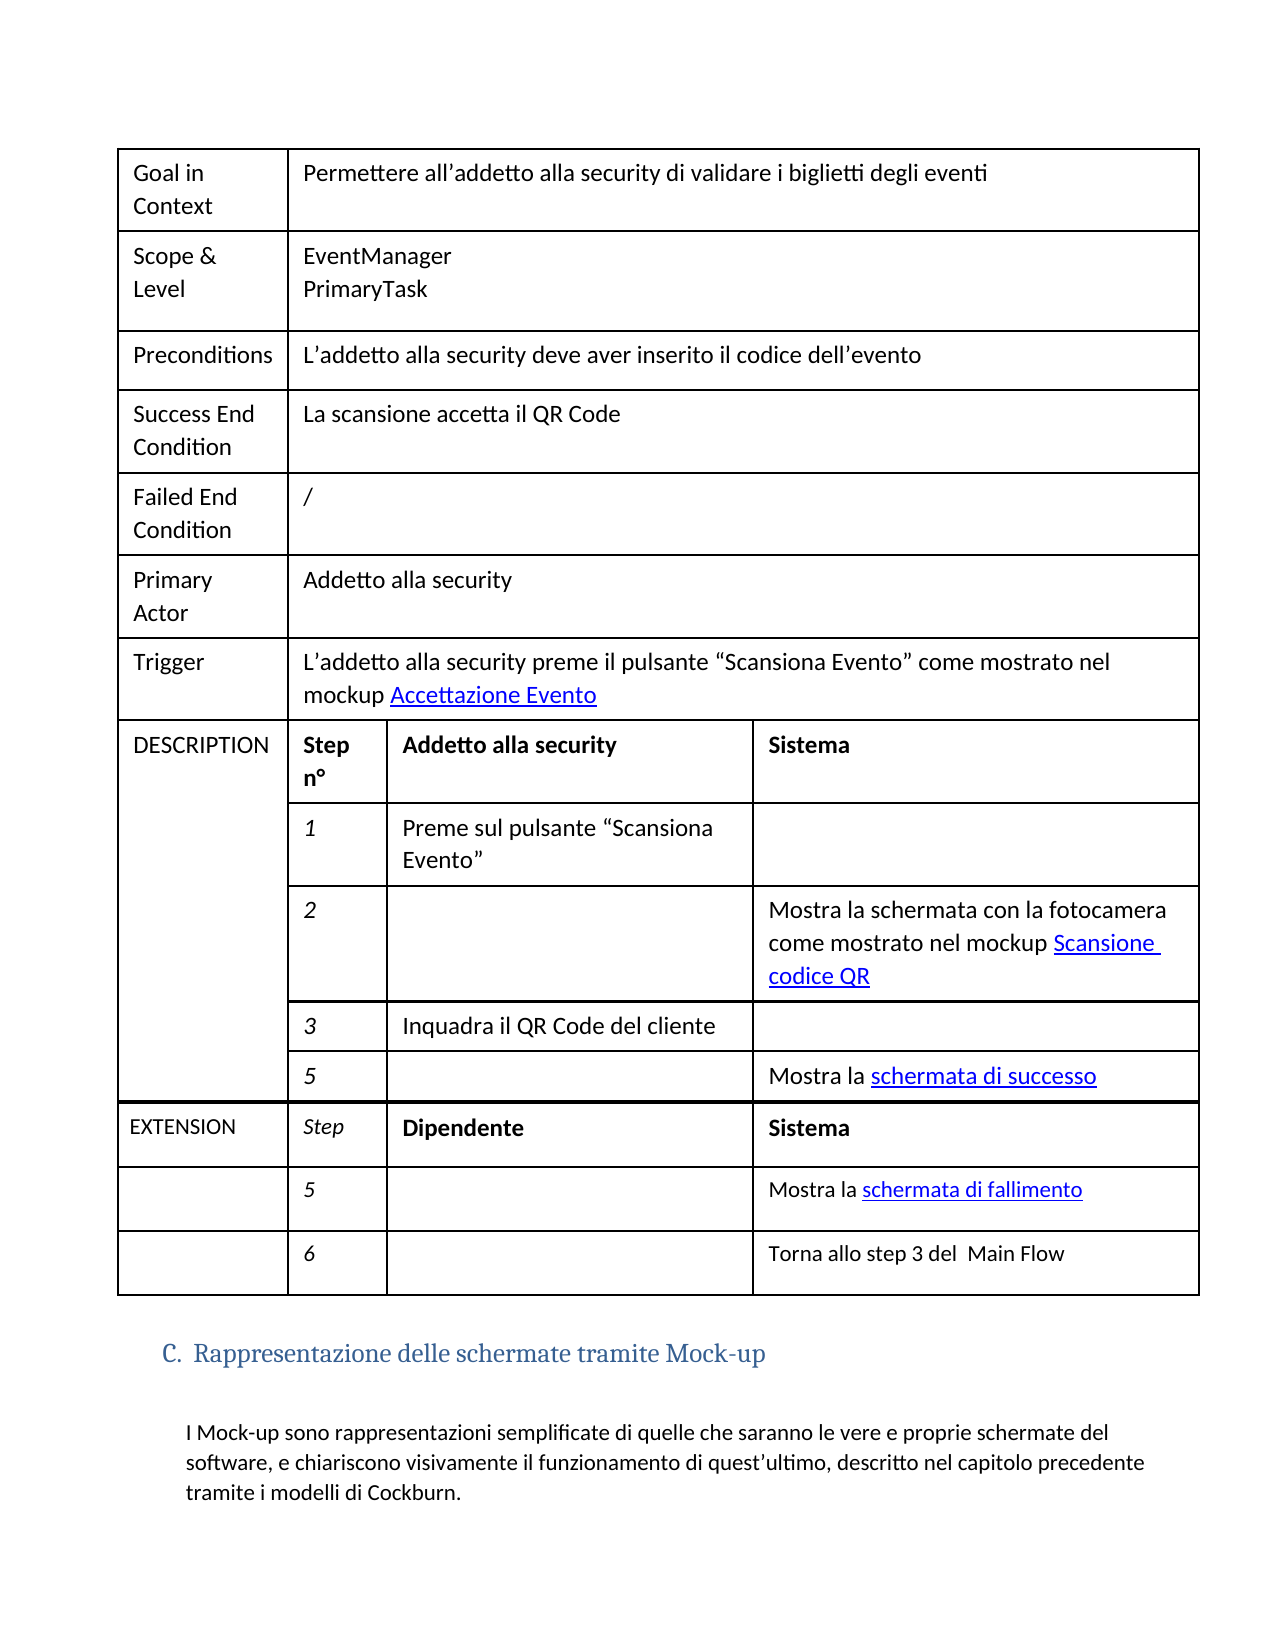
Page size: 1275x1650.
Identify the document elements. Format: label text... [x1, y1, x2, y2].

table_cell [119, 1232, 287, 1294]
table_cell [388, 1052, 752, 1100]
table_cell DESCRIPTION [119, 721, 287, 1100]
subtitle Rappresentazione delle schermate tramite Mock-up [162, 1338, 1157, 1369]
table_cell Trigger [119, 639, 287, 719]
table_cell Torna allo step 3 del Main Flow [754, 1232, 1198, 1294]
table_cell Mostra la schermata con la fotocamera come mostrato nel mockup Scansione codice QR [754, 887, 1198, 1000]
table_cell 1 [289, 804, 386, 885]
table_cell Primary Actor [119, 556, 287, 637]
table_header Sistema [754, 1104, 1198, 1166]
table_cell 3 [289, 1003, 386, 1050]
table_cell Success End Condition [119, 391, 287, 472]
table_cell [388, 887, 752, 1000]
table_cell La scansione accetta il QR Code [289, 391, 1198, 472]
table_cell Mostra la schermata di successo [754, 1052, 1198, 1100]
table_cell Preme sul pulsante “Scansiona Evento” [388, 804, 752, 885]
table_cell 2 [289, 887, 386, 1000]
table_cell Preconditions [119, 332, 287, 389]
table_cell Failed End Condition [119, 474, 287, 554]
table_cell Addetto alla security [388, 721, 752, 802]
table_header EXTENSION [119, 1104, 287, 1166]
table_cell L’addetto alla security deve aver inserito il codice dell’evento [289, 332, 1198, 389]
table_cell [119, 1168, 287, 1230]
table_header Dipendente [388, 1104, 752, 1166]
table_cell Permettere all’addetto alla security di validare i biglietti degli eventi [289, 150, 1198, 230]
table_cell [388, 1168, 752, 1230]
table_cell Addetto alla security [289, 556, 1198, 637]
table_cell L’addetto alla security preme il pulsante “Scansiona Evento” come mostrato nel mockup Accettazione Evento [289, 639, 1198, 719]
table_cell [388, 1232, 752, 1294]
table_cell [754, 1003, 1198, 1050]
table_cell Sistema [754, 721, 1198, 802]
text I Mock-up sono rappresentazioni semplificate di quelle che saranno le vere e proprie schermate del software, e chiariscono visivamente il funzionamento di quest’ultimo, descritto nel capitolo precedente tramite i modelli di Cockburn. [186, 1418, 1157, 1507]
table_cell Mostra la schermata di fallimento [754, 1168, 1198, 1230]
table_cell Scope & Level [119, 232, 287, 329]
table_cell [754, 804, 1198, 885]
table_header Step [289, 1104, 386, 1166]
table_cell 6 [289, 1232, 386, 1294]
table_cell Inquadra il QR Code del cliente [388, 1003, 752, 1050]
table_cell Step n° [289, 721, 386, 802]
table_cell 5 [289, 1052, 386, 1100]
table_cell EventManager PrimaryTask [289, 232, 1198, 329]
table_cell 5 [289, 1168, 386, 1230]
table_cell / [289, 474, 1198, 554]
table_cell Goal in Context [119, 150, 287, 230]
